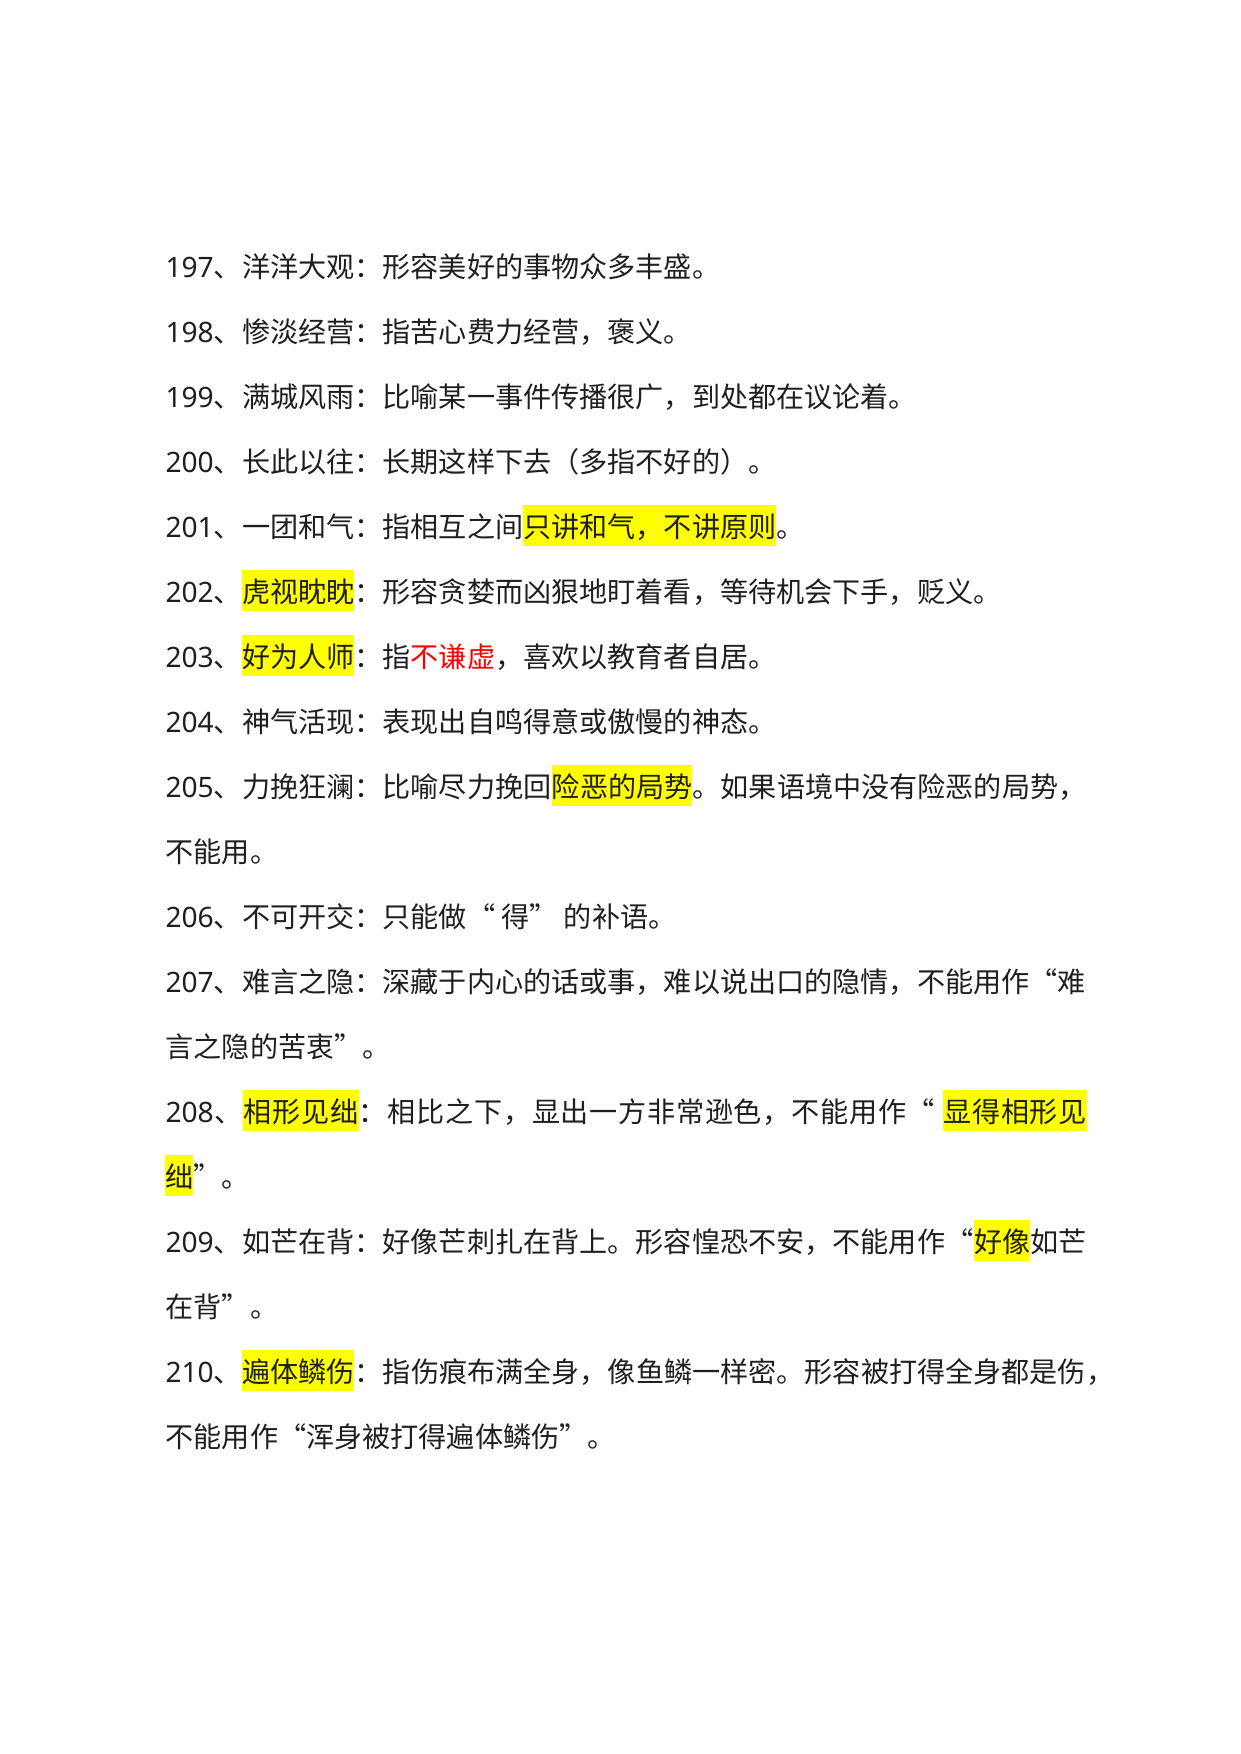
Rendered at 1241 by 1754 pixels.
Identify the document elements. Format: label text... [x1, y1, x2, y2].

text 201、一团和气：指相互之间只讲和气，不讲原则。 [165, 493, 1087, 558]
text 197、洋洋大观：形容美好的事物众多丰盛。 [165, 233, 1087, 298]
text 207、难言之隐：深藏于内心的话或事，难以说出口的隐情，不能用作“难言之隐的苦衷”。 [165, 948, 1087, 1078]
text 199、满城风雨：比喻某一事件传播很广，到处都在议论着。 [165, 363, 1087, 428]
text 198、惨淡经营：指苦心费力经营，褒义。 [165, 298, 1087, 363]
text 205、力挽狂澜：比喻尽力挽回险恶的局势。如果语境中没有险恶的局势，不能用。 [165, 753, 1087, 883]
text 204、神气活现：表现出自鸣得意或傲慢的神态。 [165, 688, 1087, 753]
text 209、如芒在背：好像芒刺扎在背上。形容惶恐不安，不能用作“好像如芒在背”。 [165, 1208, 1087, 1338]
text 202、虎视眈眈：形容贪婪而凶狠地盯着看，等待机会下手，贬义。 [165, 558, 1087, 623]
text 203、好为人师：指不谦虚，喜欢以教育者自居。 [165, 623, 1087, 688]
text 208、相形见绌：相比之下，显出一方非常逊色，不能用作“ 显得相形见绌”。 [165, 1078, 1087, 1208]
text 200、长此以往：长期这样下去（多指不好的）。 [165, 428, 1087, 493]
text 210、遍体鳞伤：指伤痕布满全身，像鱼鳞一样密。形容被打得全身都是伤，不能用作“浑身被打得遍体鳞伤”。 [165, 1338, 1087, 1468]
text 206、不可开交：只能做“ 得” 的补语。 [165, 883, 1087, 948]
